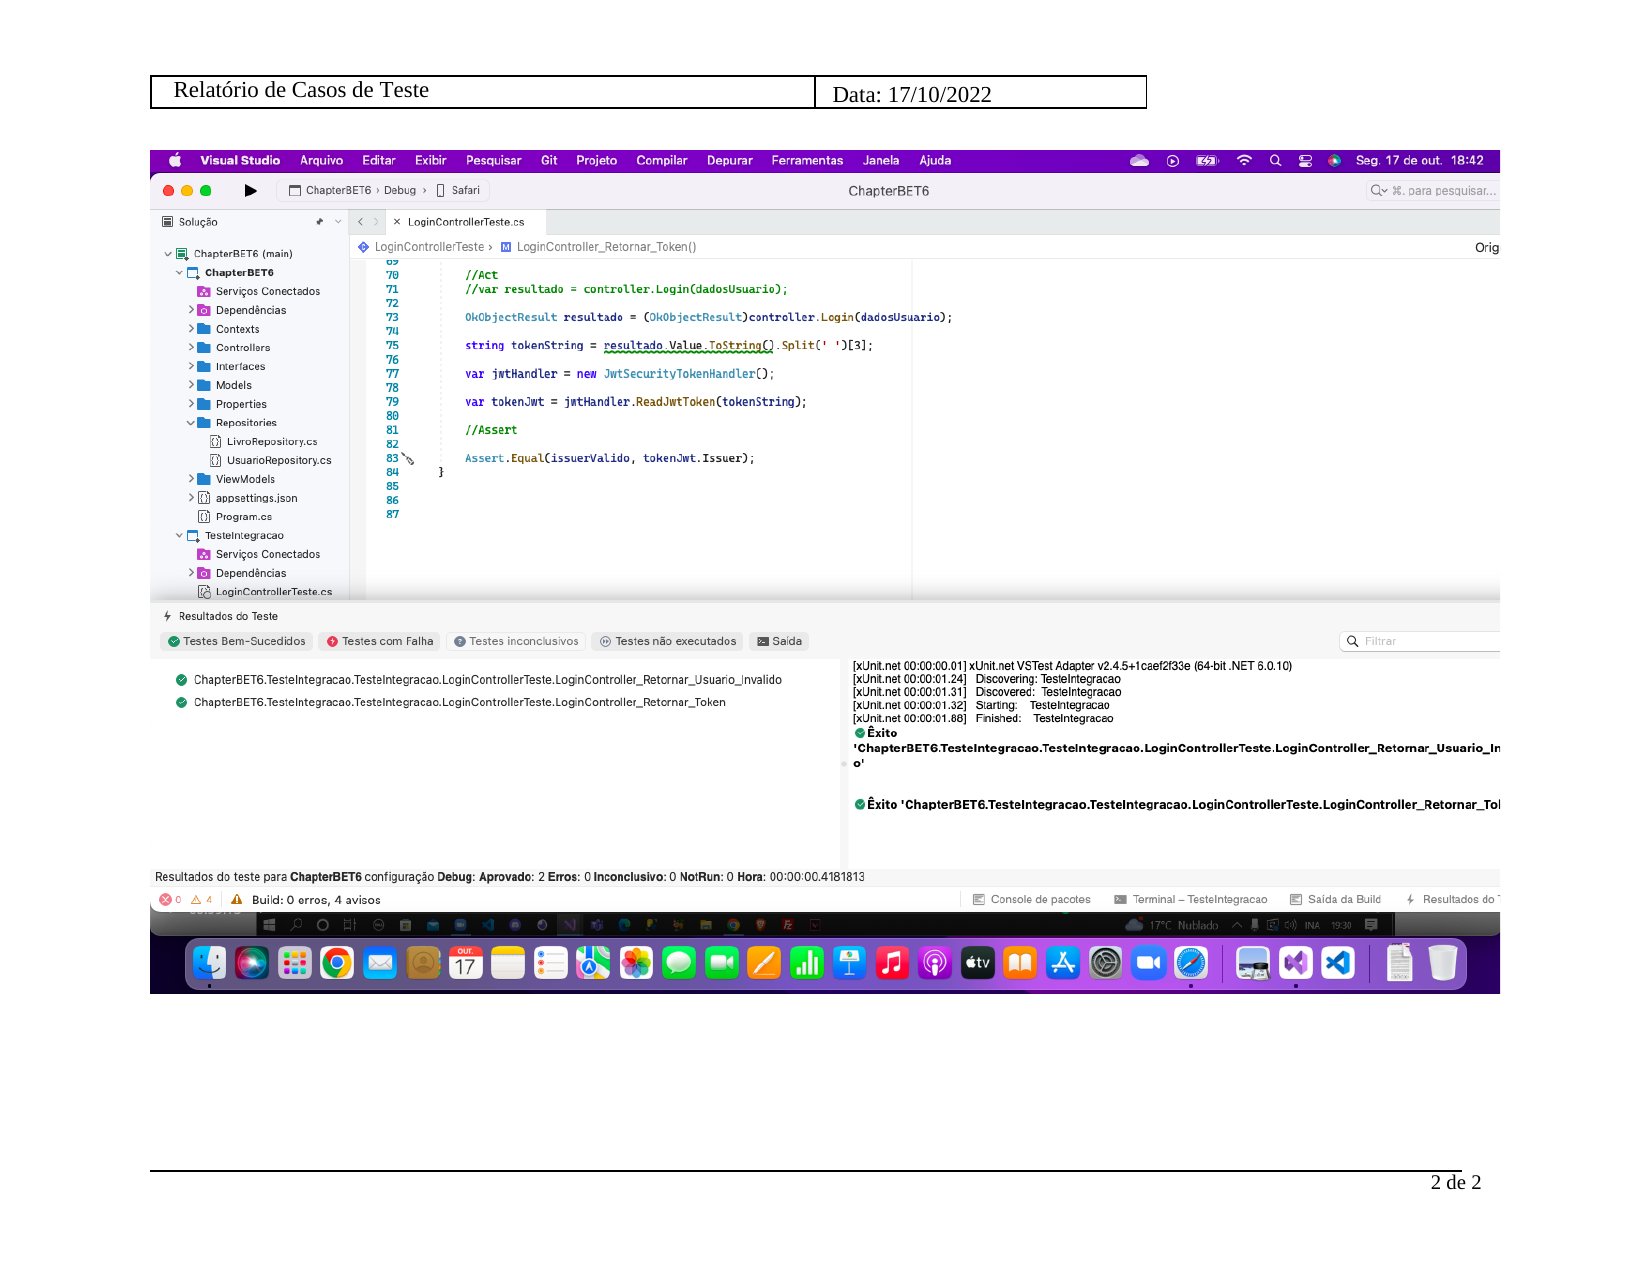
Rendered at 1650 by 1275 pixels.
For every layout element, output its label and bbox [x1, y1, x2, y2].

picture [150, 150, 1500, 994]
